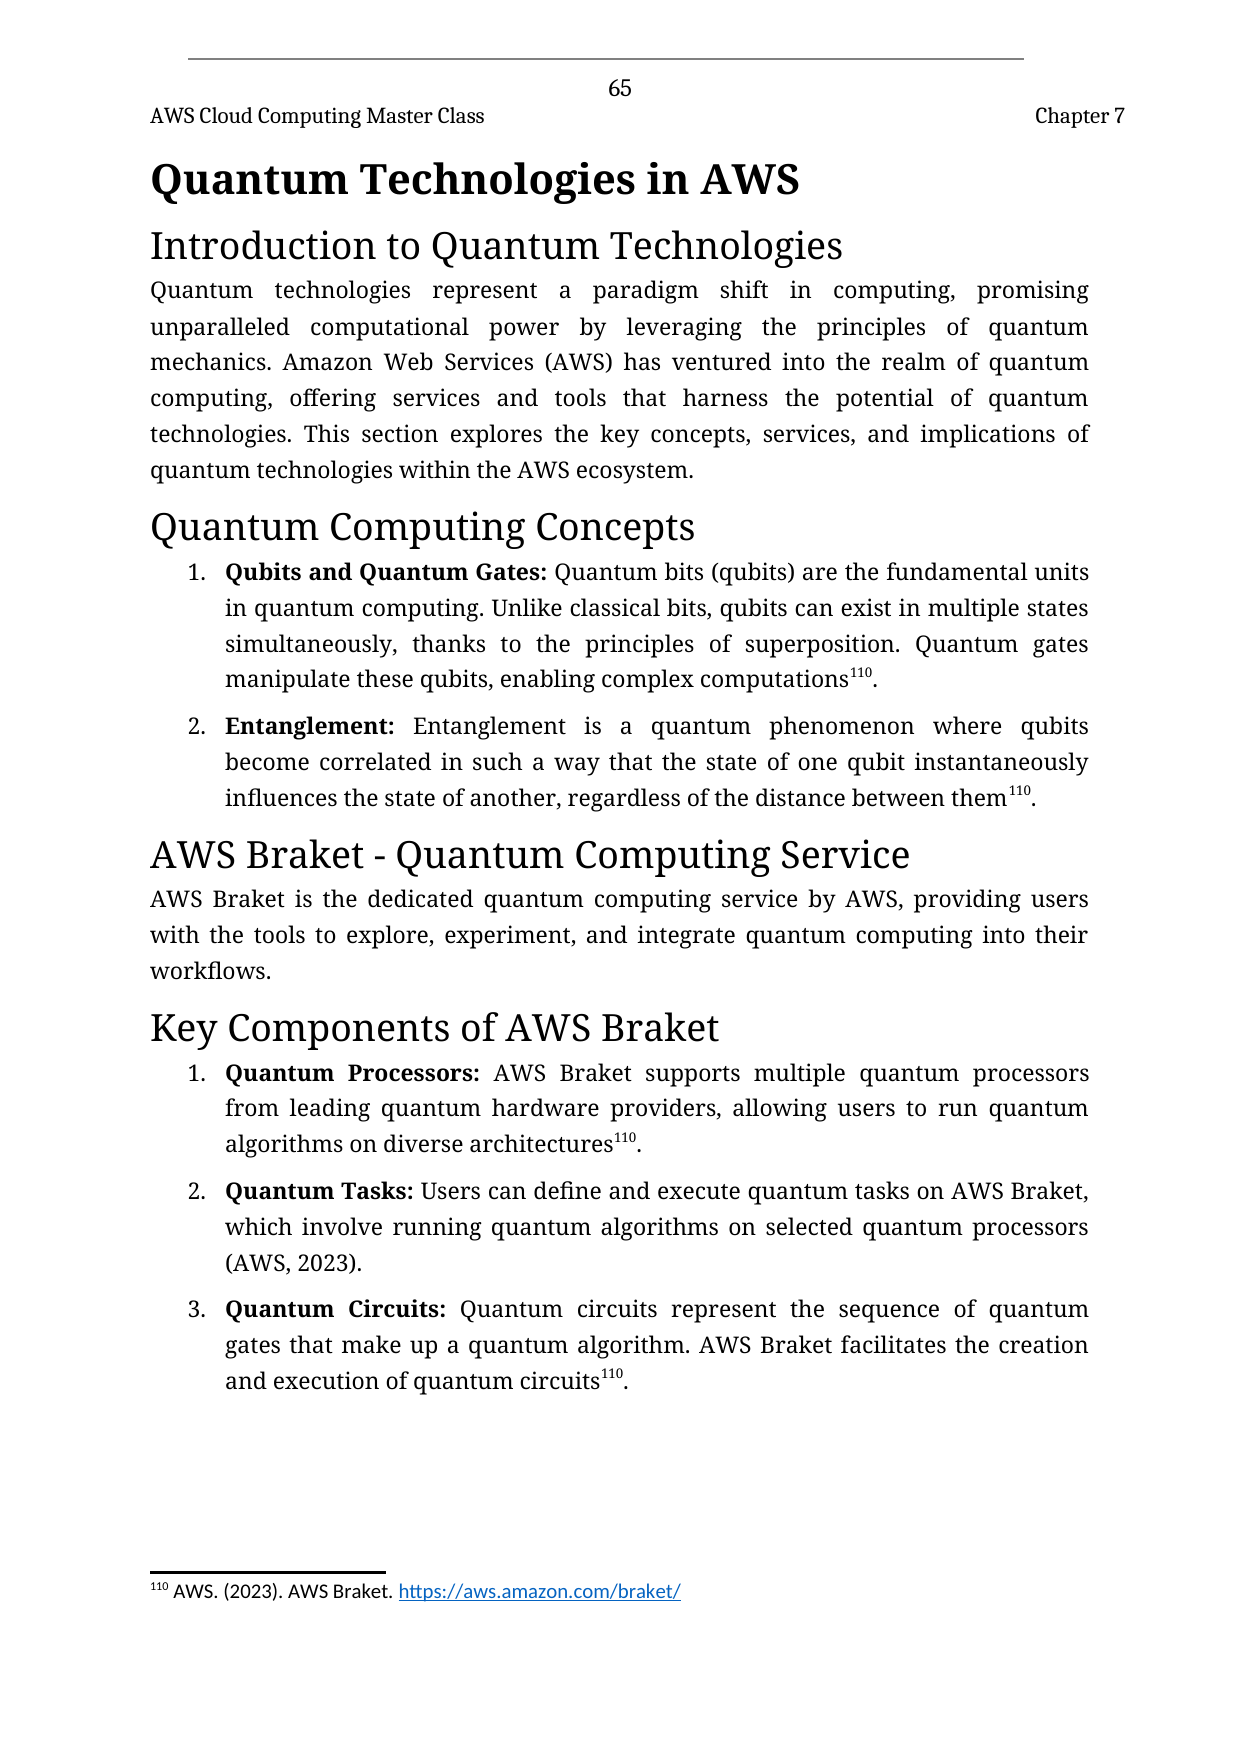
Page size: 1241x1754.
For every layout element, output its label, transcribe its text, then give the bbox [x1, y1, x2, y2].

text Quantum Computing Concepts [150, 501, 1090, 552]
text Quantum technologies represent a paradigm shift in computing, promising unparalleled computational power by leveraging the principles of quantum mechanics. Amazon Web Services (AWS) has ventured into the realm of quantum computing, offering services and tools that harness the potential of quantum technologies. This section explores the key concepts, services, and implications of quantum technologies within the AWS ecosystem. [150, 274, 1090, 485]
text Quantum Technologies in AWS [150, 150, 1090, 207]
text Key Components of AWS Braket [150, 1001, 1090, 1052]
list Quantum Processors: AWS Braket supports multiple quantum processors from leading quantum hardware providers, allowing users to run quantum algorithms on diverse architectures110. [187, 1056, 1090, 1159]
list Quantum Circuits: Quantum circuits represent the sequence of quantum gates that make up a quantum algorithm. AWS Braket facilitates the creation and execution of quantum circuits110. [187, 1293, 1090, 1396]
list Qubits and Quantum Gates: Quantum bits (qubits) are the fundamental units in quantum computing. Unlike classical bits, qubits can exist in multiple states simultaneously, thanks to the principles of superposition. Quantum gates manipulate these qubits, enabling complex computations. [187, 556, 1090, 695]
list Entanglement: Entanglement is a quantum phenomenon where qubits become correlated in such a way that the state of one qubit instantaneously influences the state of another, regardless of the distance between them110. [187, 710, 1090, 813]
text Introduction to Quantum Technologies [150, 219, 1090, 270]
text AWS Braket is the dedicated quantum computing service by AWS, providing users with the tools to explore, experiment, and integrate quantum computing into their workflows. [150, 883, 1090, 986]
list Quantum Tasks: Users can define and execute quantum tasks on AWS Braket, which involve running quantum algorithms on selected quantum processors (AWS, 2023). [187, 1175, 1090, 1278]
text AWS Braket - Quantum Computing Service [150, 828, 1090, 879]
